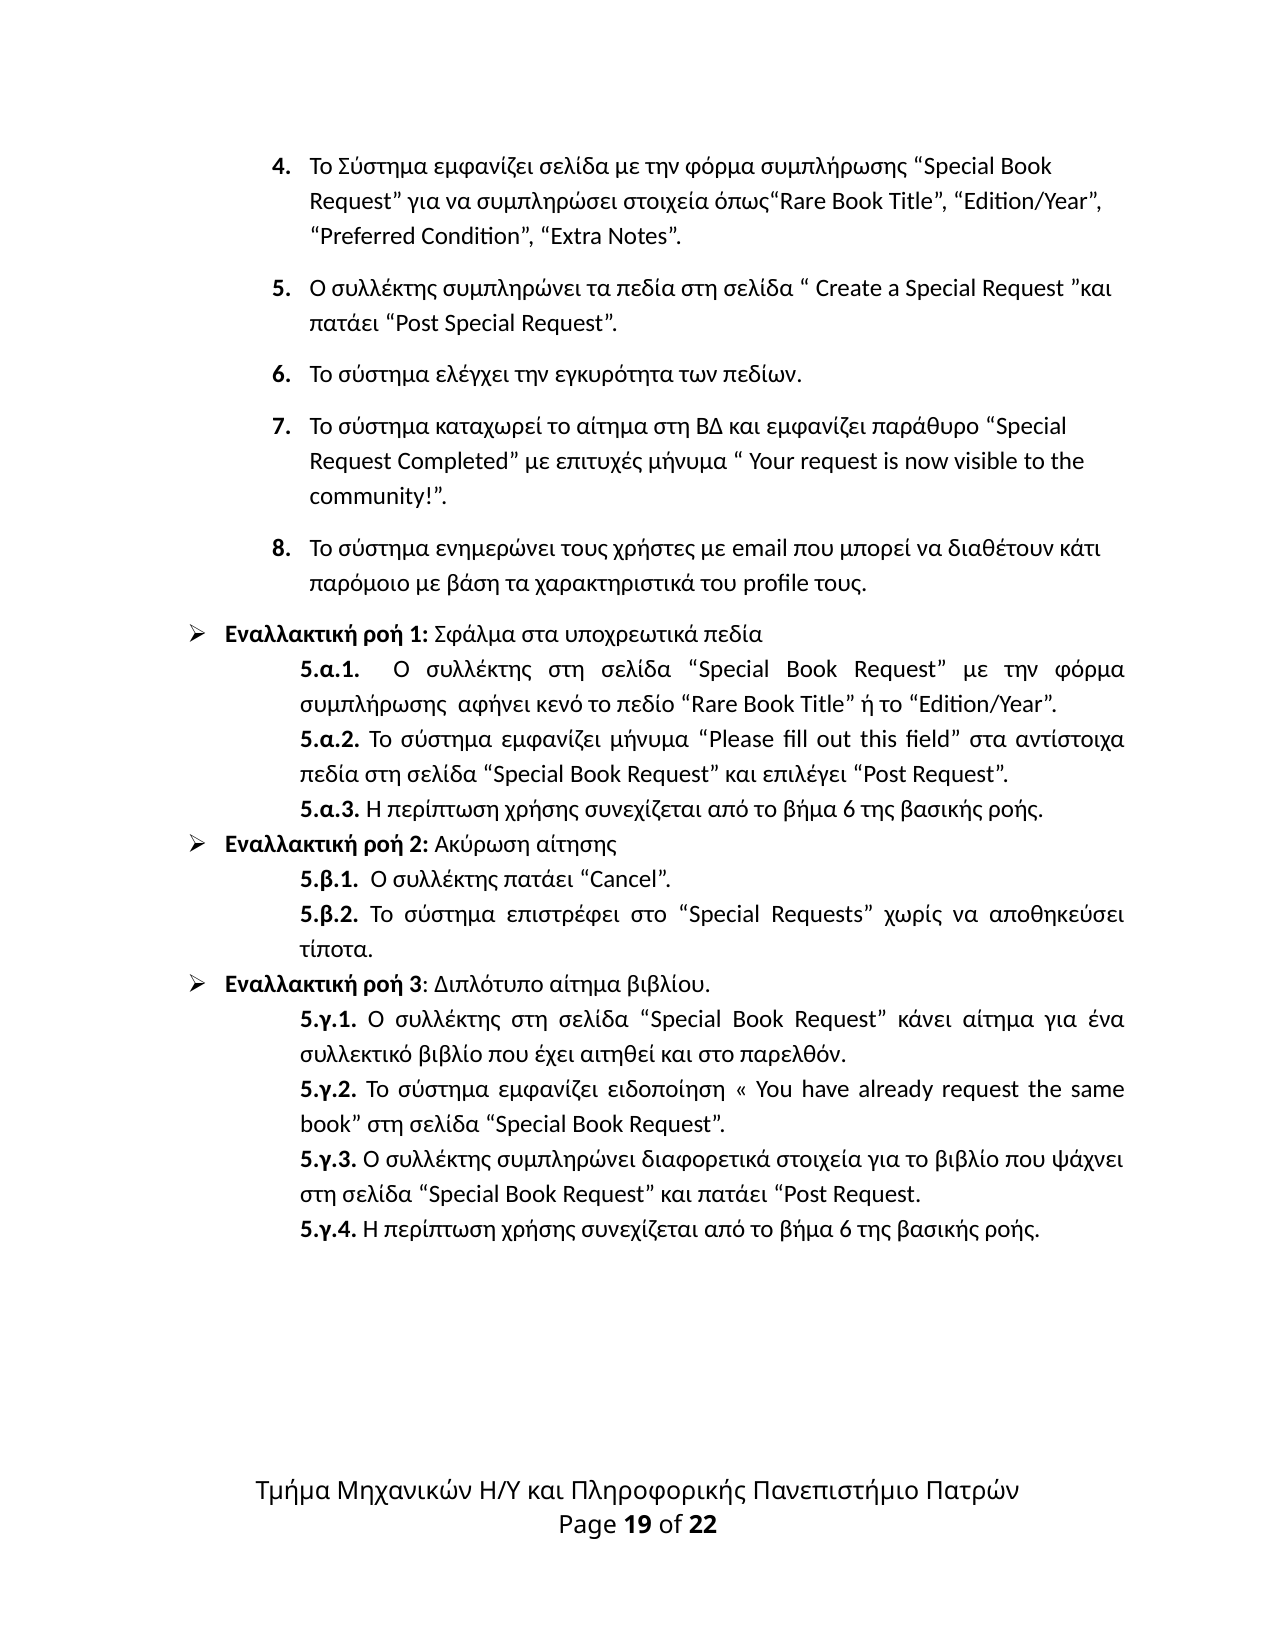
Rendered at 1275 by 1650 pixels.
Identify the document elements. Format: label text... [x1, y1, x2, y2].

list 5.α.3. Η περίπτωση χρήσης συνεχίζεται από το βήμα 6 της βασικής ροής. [300, 793, 1125, 824]
list Το σύστημα ελέγχει την εγκυρότητα των πεδίων. [272, 358, 1125, 389]
list 5.γ.4. Η περίπτωση χρήσης συνεχίζεται από το βήμα 6 της βασικής ροής. [300, 1213, 1125, 1244]
list 5.α.1. Ο συλλέκτης στη σελίδα “Special Book Request” με την φόρμα συμπλήρωσης αφήνει κενό το πεδίο “Rare Book Title” ή το “Edition/Year”. [300, 653, 1125, 719]
list Εναλλακτική ροή 1: Σφάλμα στα υποχρεωτικά πεδία [187, 618, 1125, 649]
list 5.α.2. Το σύστημα εμφανίζει μήνυμα “Please fill out this field” στα αντίστοιχα πεδία στη σελίδα “Special Book Request” και επιλέγει “Post Request”. [300, 723, 1125, 789]
list 5.γ.1. Ο συλλέκτης στη σελίδα “Special Book Request” κάνει αίτημα για ένα συλλεκτικό βιβλίο που έχει αιτηθεί και στο παρελθόν. [300, 1003, 1125, 1069]
list Το Σύστημα εμφανίζει σελίδα με την φόρμα συμπλήρωσης “Special Book Request” για να συμπληρώσει στοιχεία όπως“Rare Book Title”, “Edition/Year”, “Preferred Condition”, “Extra Notes”. [272, 150, 1125, 251]
list Το σύστημα καταχωρεί το αίτημα στη ΒΔ και εμφανίζει παράθυρο “Special Request Completed” με επιτυχές μήνυμα “ Your request is now visible to the community!”. [272, 410, 1125, 511]
list Το σύστημα ενημερώνει τους χρήστες με email που μπορεί να διαθέτουν κάτι παρόμοιο με βάση τα χαρακτηριστικά του profile τους. [272, 532, 1125, 597]
list 5.γ.3. Ο συλλέκτης συμπληρώνει διαφορετικά στοιχεία για το βιβλίο που ψάχνει στη σελίδα “Special Book Request” και πατάει “Post Request. [300, 1143, 1125, 1209]
list Εναλλακτική ροή 3: Διπλότυπο αίτημα βιβλίου. [187, 968, 1125, 999]
list 5.β.1. Ο συλλέκτης πατάει “Cancel”. [300, 863, 1125, 894]
list 5.β.2. Το σύστημα επιστρέφει στο “Special Requests” χωρίς να αποθηκεύσει τίποτα. [300, 898, 1125, 964]
list 5.γ.2. Το σύστημα εμφανίζει ειδοποίηση « You have already request the same book” στη σελίδα “Special Book Request”. [300, 1073, 1125, 1139]
list Εναλλακτική ροή 2: Ακύρωση αίτησης [187, 828, 1125, 859]
list Ο συλλέκτης συμπληρώνει τα πεδία στη σελίδα “ Create a Special Request ”και πατάει “Post Special Request”. [272, 272, 1125, 337]
